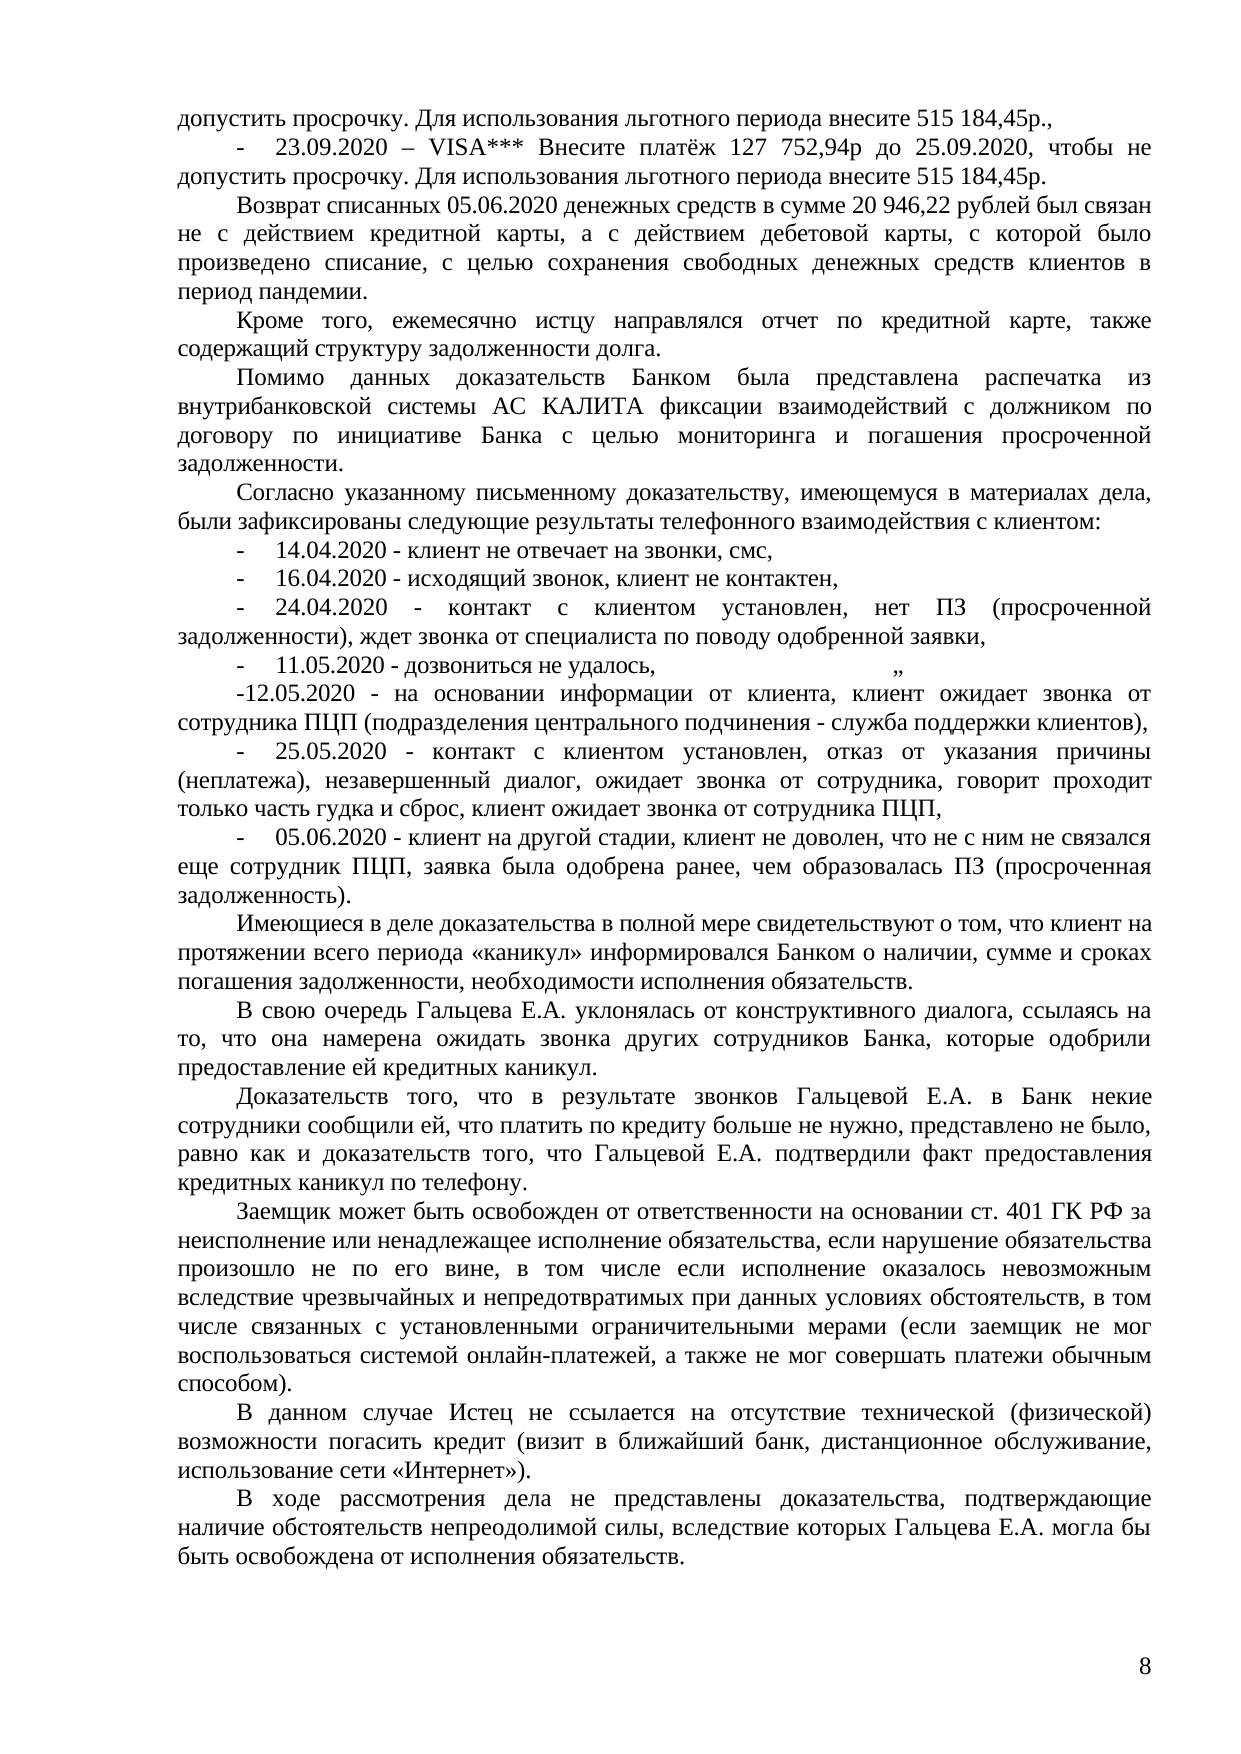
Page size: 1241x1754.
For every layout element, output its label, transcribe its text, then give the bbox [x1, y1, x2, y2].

text - 23.09.2020 – VISA*** Внесите платёж 127 752,94р до 25.09.2020, чтобы не допустить просрочку. Для использования льготного периода внесите 515 184,45р. [177, 132, 1152, 190]
list 25.05.2020 - контакт с клиентом установлен, отказ от указания причины (неплатежа), незавершенный диалог, ожидает звонка от сотрудника, говорит проходит только часть гудка и сброс, клиент ожидает звонка от сотрудника ПЦП, [177, 736, 1152, 822]
text В свою очередь Гальцева Е.А. уклонялась от конструктивного диалога, ссылаясь на то, что она намерена ожидать звонка других сотрудников Банка, которые одобрили предоставление ей кредитных каникул. [177, 995, 1152, 1081]
text Кроме того, ежемесячно истцу направлялся отчет по кредитной карте, также содержащий структуру задолженности долга. [177, 305, 1152, 362]
text В ходе рассмотрения дела не представлены доказательства, подтверждающие наличие обстоятельств непреодолимой силы, вследствие которых Гальцева Е.А. могла бы быть освобождена от исполнения обязательств. [177, 1483, 1152, 1570]
text Заемщик может быть освобожден от ответственности на основании ст. 401 ГК РФ за неисполнение или ненадлежащее исполнение обязательства, если нарушение обязательства произошло не по его вине, в том числе если исполнение оказалось невозможным вследствие чрезвычайных и непредотвратимых при данных условиях обстоятельств, в том числе связанных с установленными ограничительными мерами (если заемщик не мог воспользоваться системой онлайн-платежей, а также не мог совершать платежи обычным способом). [177, 1196, 1152, 1397]
text В данном случае Истец не ссылается на отсутствие технической (физической) возможности погасить кредит (визит в ближайший банк, дистанционное обслуживание, использование сети «Интернет»). [177, 1397, 1152, 1483]
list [177, 103, 1152, 132]
list 14.04.2020 - клиент не отвечает на звонки, смс, [177, 535, 1152, 563]
text Возврат списанных 05.06.2020 денежных средств в сумме 20 946,22 рублей был связан не с действием кредитной карты, а с действием дебетовой карты, с которой было произведено списание, с целью сохранения свободных денежных средств клиентов в период пандемии. [177, 190, 1152, 305]
list 24.04.2020 - контакт с клиентом установлен, нет ПЗ (просроченной задолженности), ждет звонка от специалиста по поводу одобренной заявки, [177, 592, 1152, 650]
text Согласно указанному письменному доказательству, имеющемуся в материалах дела, были зафиксированы следующие результаты телефонного взаимодействия с клиентом: [177, 477, 1152, 535]
text Имеющиеся в деле доказательства в полной мере свидетельствуют о том, что клиент на протяжении всего периода «каникул» информировался Банком о наличии, сумме и сроках погашения задолженности, необходимости исполнения обязательств. [177, 908, 1152, 995]
list 11.05.2020 - дозвониться не удалось, „ [177, 650, 1152, 678]
text Доказательств того, что в результате звонков Гальцевой Е.А. в Банк некие сотрудники сообщили ей, что платить по кредиту больше не нужно, представлено не было, равно как и доказательств того, что Гальцевой Е.А. подтвердили факт предоставления кредитных каникул по телефону. [177, 1081, 1152, 1196]
list 16.04.2020 - исходящий звонок, клиент не контактен, [177, 563, 1152, 592]
list 05.06.2020 - клиент на другой стадии, клиент не доволен, что не с ним не связался еще сотрудник ПЦП, заявка была одобрена ранее, чем образовалась ПЗ (просроченная задолженность). [177, 822, 1152, 908]
text Помимо данных доказательств Банком была представлена распечатка из внутрибанковской системы АС КАЛИТА фиксации взаимодействий с должником по договору по инициативе Банка с целью мониторинга и погашения просроченной задолженности. [177, 362, 1152, 477]
text -12.05.2020 - на основании информации от клиента, клиент ожидает звонка от сотрудника ПЦП (подразделения центрального подчинения - служба поддержки клиентов), [177, 678, 1152, 736]
